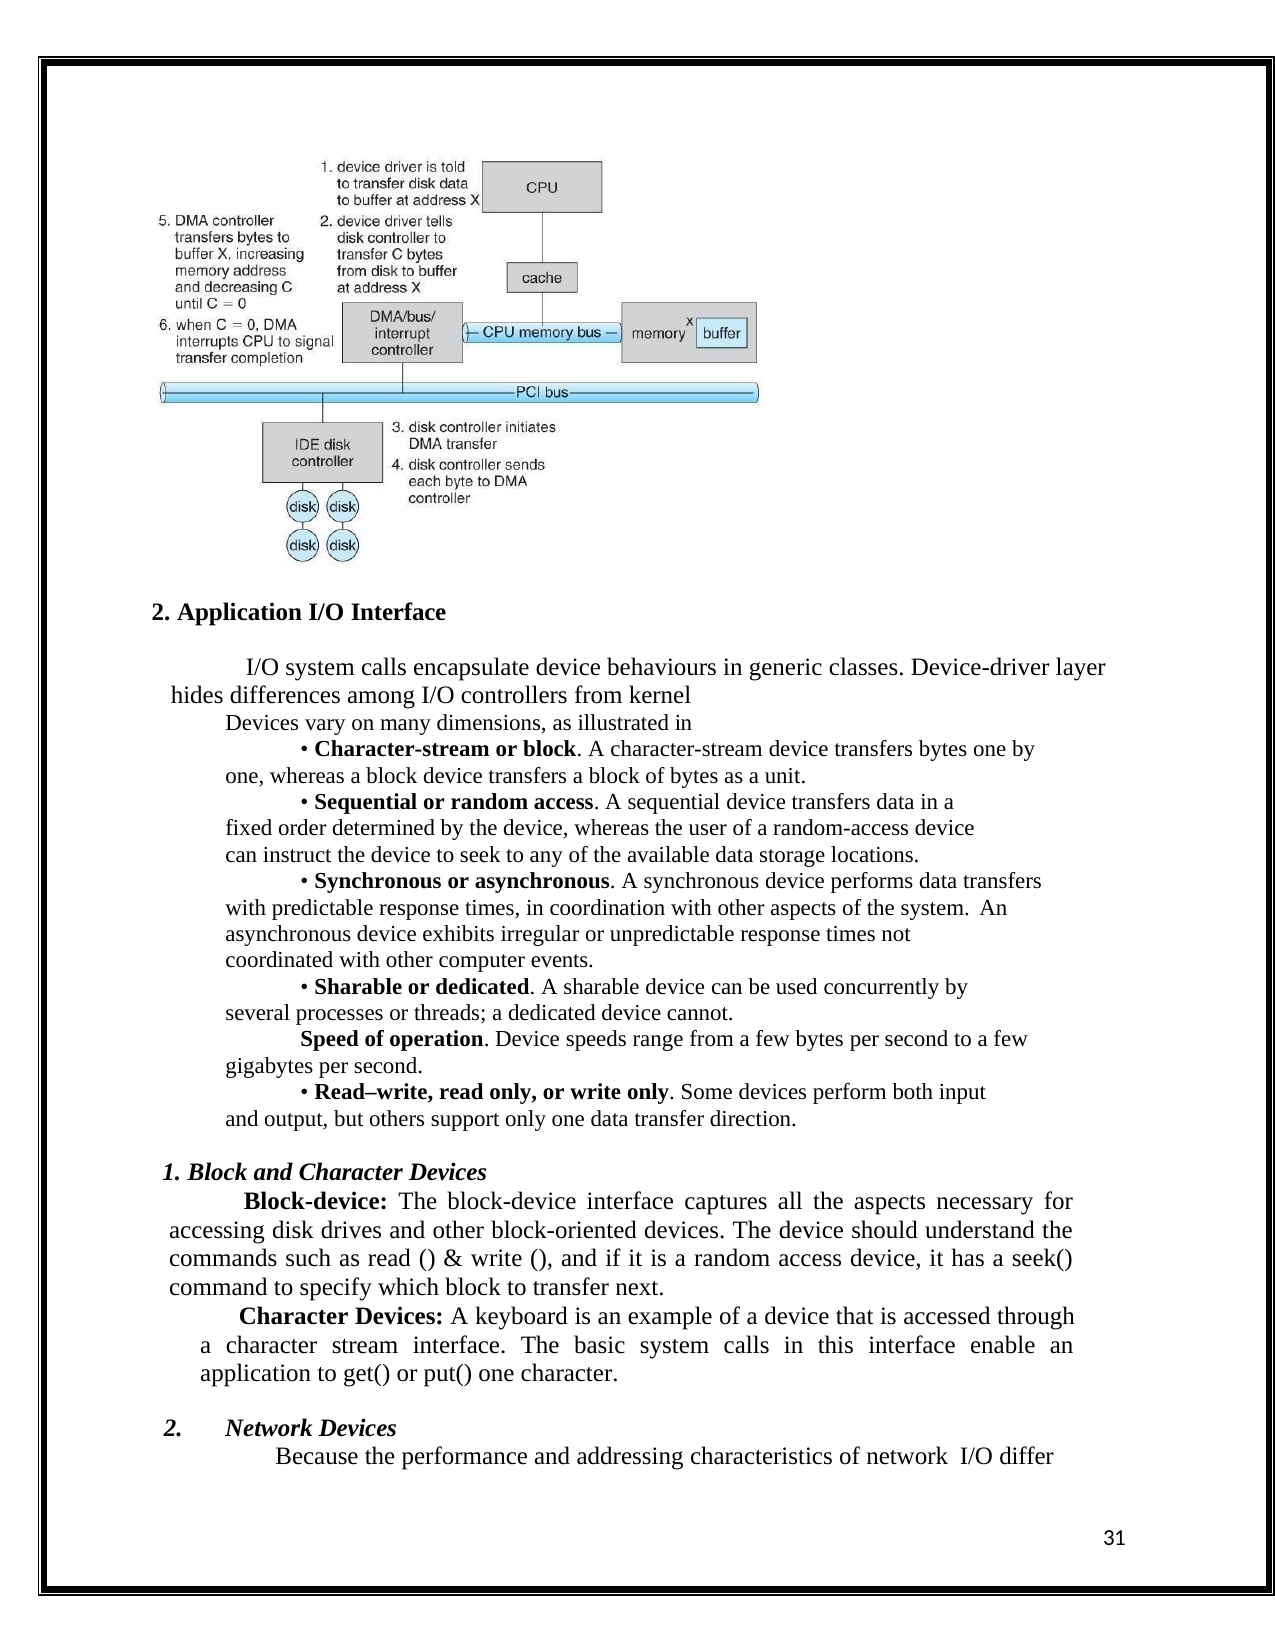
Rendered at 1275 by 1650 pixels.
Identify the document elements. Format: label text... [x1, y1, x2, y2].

text Speed of operation. Device speeds range from a few bytes per second to a few gigabytes per second. [225, 1026, 1103, 1078]
text coordinated with other computer events. [225, 947, 1266, 973]
list Sequential or random access. A sequential device transfers data in a fixed order determined by the device, whereas the user of a random-access device can instruct the device to seek to any of the available data storage locations. [225, 788, 1007, 867]
list Read–write, read only, or write only. Some devices perform both input and output, but others support only one data transfer direction. [225, 1078, 1024, 1131]
list Sharable or dedicated. A sharable device can be used concurrently by several processes or threads; a dedicated device cannot. [225, 973, 1038, 1026]
subtitle Block and Character Devices [162, 1157, 1266, 1186]
picture [150, 156, 764, 569]
subtitle Application I/O Interface [151, 597, 1266, 626]
text Devices vary on many dimensions, as illustrated in [225, 709, 1266, 735]
text Because the performance and addressing characteristics of network I/O differ [275, 1442, 1266, 1471]
subtitle Network Devices [163, 1414, 1266, 1442]
list Synchronous or asynchronous. A synchronous device performs data transfers with predictable response times, in coordination with other aspects of the system. An asynchronous device exhibits irregular or unpredictable response times not [225, 867, 1087, 946]
text Character Devices: A keyboard is an example of a device that is accessed through a character stream interface. The basic system calls in this interface enable an application to get() or put() one character. [200, 1301, 1075, 1387]
list Character-stream or block. A character-stream device transfers bytes one by one, whereas a block device transfers a block of bytes as a unit. [225, 735, 1078, 788]
text Block-device: The block-device interface captures all the aspects necessary for accessing disk drives and other block-oriented devices. The device should understand the commands such as read () & write (), and if it is a random access device, it has a seek() command to specify which block to transfer next. [169, 1186, 1074, 1301]
text I/O system calls encapsulate device behaviours in generic classes. Device-driver layer hides differences among I/O controllers from kernel [171, 652, 1124, 709]
